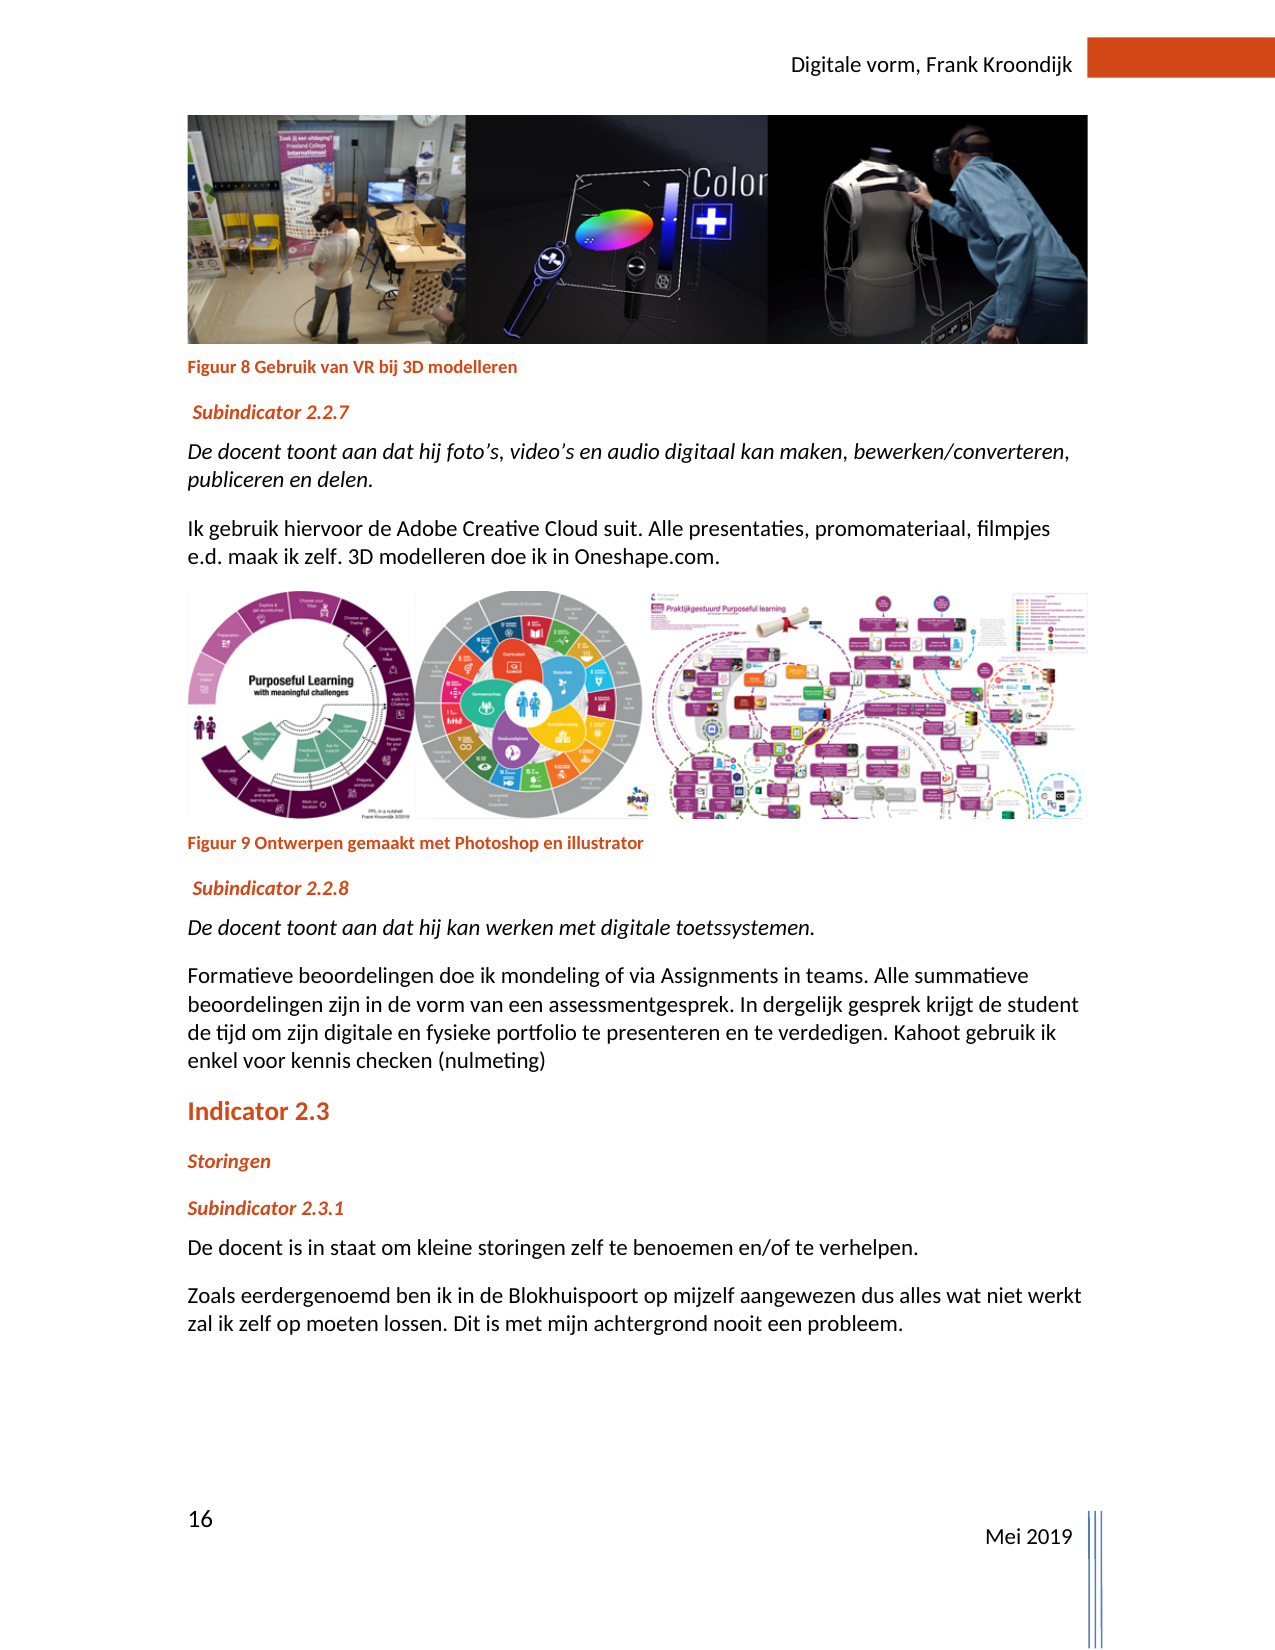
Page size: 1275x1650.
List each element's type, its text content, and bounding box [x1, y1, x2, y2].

subtitle Subindicator 2.2.8 [187, 875, 1087, 900]
text Formatieve beoordelingen doe ik mondeling of via Assignments in teams. Alle summatieve beoordelingen zijn in de vorm van een assessmentgesprek. In dergelijk gesprek krijgt de student de tijd om zijn digitale en fysieke portfolio te presenteren en te verdedigen. Kahoot gebruik ik enkel voor kennis checken (nulmeting) [187, 962, 1087, 1074]
subtitle Subindicator 2.2.7 [187, 399, 1087, 425]
text Zoals eerdergenoemd ben ik in de Blokhuispoort op mijzelf aangewezen dus alles wat niet werkt zal ik zelf op moeten lossen. Dit is met mijn achtergrond nooit een probleem. [187, 1281, 1087, 1337]
subtitle Storingen [187, 1148, 1087, 1174]
text De docent is in staat om kleine storingen zelf te benoemen en/of te verhelpen. [187, 1233, 1087, 1261]
text De docent toont aan dat hij kan werken met digitale toetssystemen. [187, 913, 1087, 941]
subtitle Subindicator 2.3.1 [187, 1195, 1087, 1220]
text De docent toont aan dat hij foto’s, video’s en audio digitaal kan maken, bewerken/converteren, publiceren en delen. [187, 437, 1087, 493]
text Figuur 8 Gebruik van VR bij 3D modelleren [187, 356, 1087, 378]
picture [187, 591, 1088, 819]
subtitle Indicator 2.3 [187, 1094, 1087, 1128]
picture [187, 115, 1088, 344]
text Figuur 9 Ontwerpen gemaakt met Photoshop en illustrator [187, 831, 1087, 854]
text Ik gebruik hiervoor de Adobe Creative Cloud suit. Alle presentaties, promomateriaal, filmpjes e.d. maak ik zelf. 3D modelleren doe ik in Oneshape.com. [187, 514, 1087, 570]
